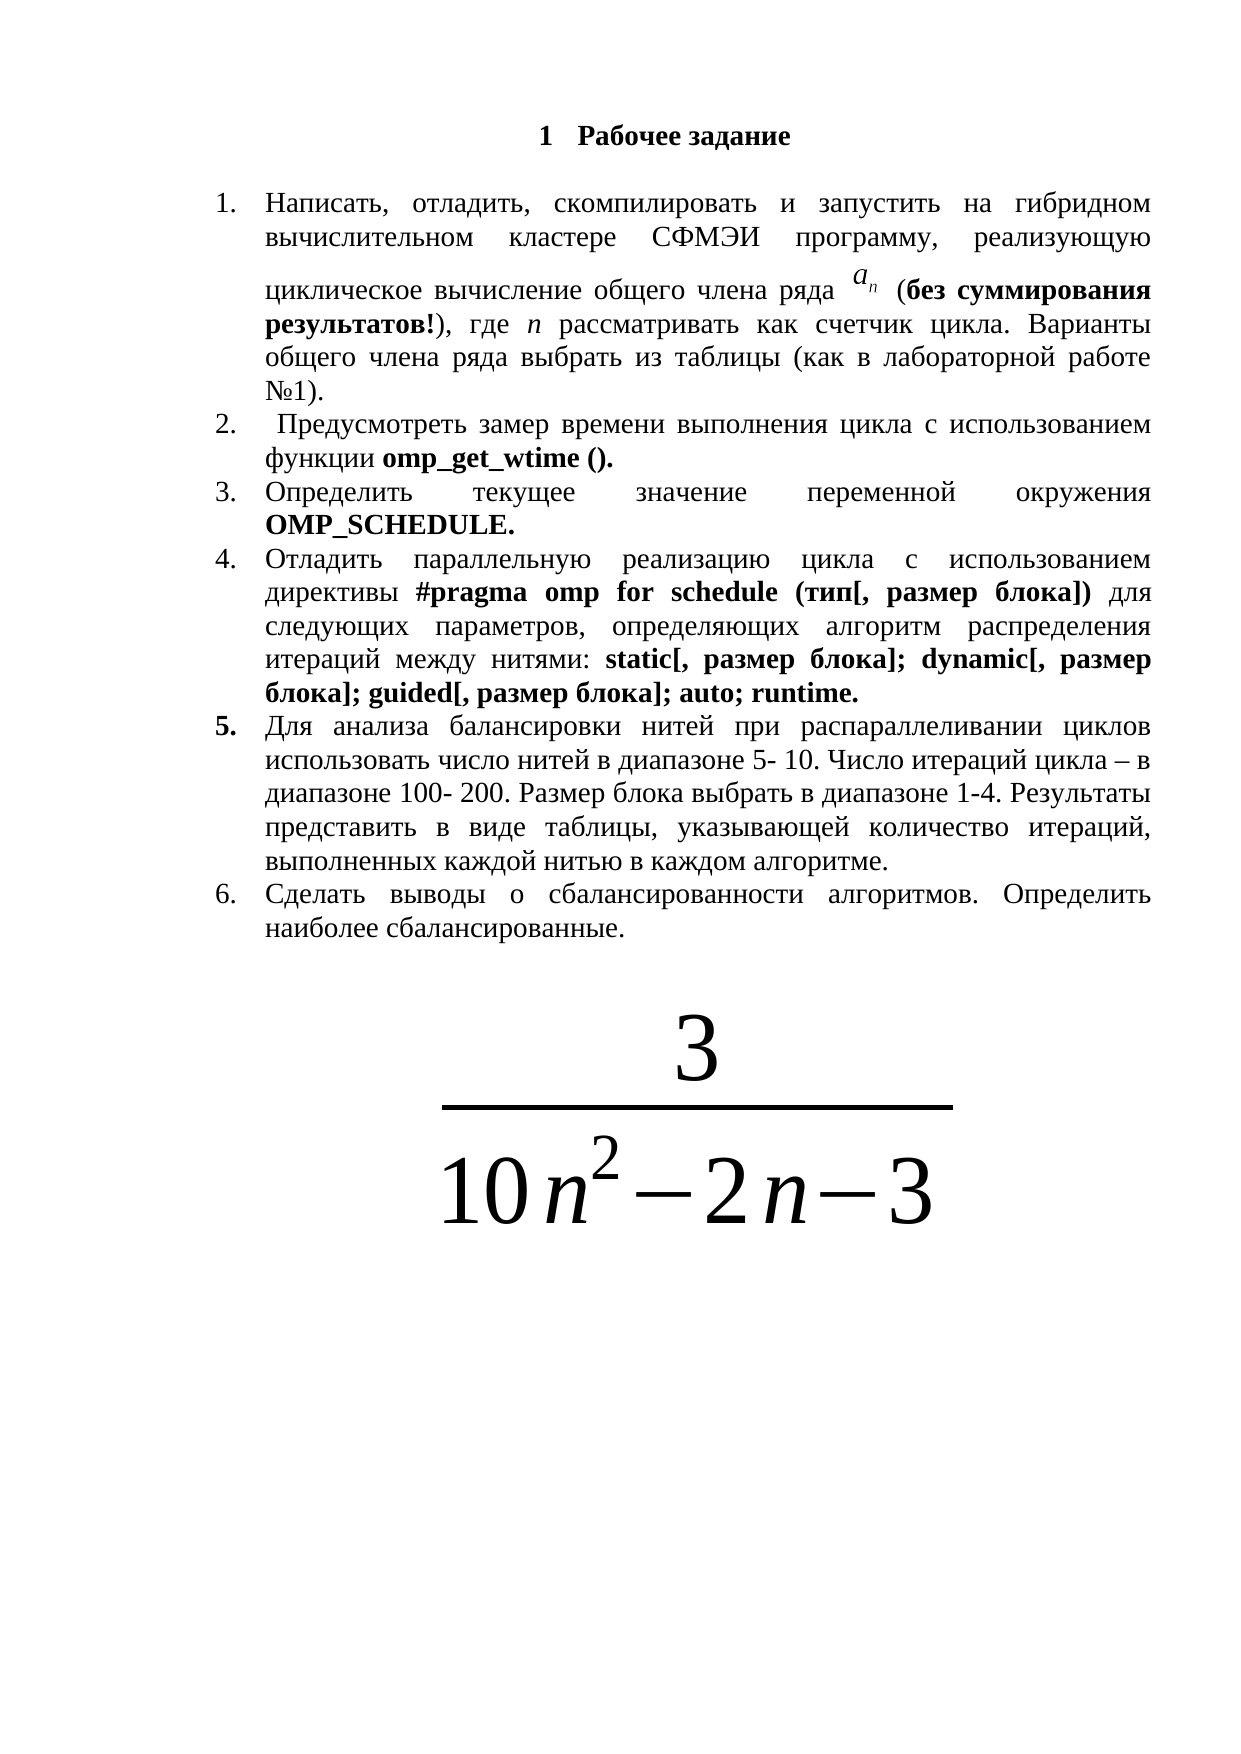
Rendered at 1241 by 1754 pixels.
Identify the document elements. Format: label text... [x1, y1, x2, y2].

list Для анализа балансировки нитей при распараллеливании циклов использовать число нитей в диапазоне 5- 10. Число итераций цикла – в диапазоне 100- 200. Размер блока выбрать в диапазоне 1-4. Результаты представить в виде таблицы, указывающей количество итераций, выполненных каждой нитью в каждом алгоритме. [215, 708, 1152, 876]
list Сделать выводы о сбалансированности алгоритмов. Определить наиболее сбалансированные. [215, 876, 1152, 943]
list Определить текущее значение переменной окружения OMP_SCHEDULE. [215, 474, 1152, 541]
list Написать, отладить, скомпилировать и запустить на гибридном вычислительном кластере СФМЭИ программу, реализующую циклическое вычисление общего члена ряда (без суммирования результатов!), где n рассматривать как счетчик цикла. Варианты общего члена ряда выбрать из таблицы (как в лабораторной работе №1). [215, 185, 1152, 407]
list Рабочее задание [177, 118, 1152, 152]
list Предусмотреть замер времени выполнения цикла с использованием функции omp_get_wtime (). [215, 407, 1152, 474]
list Отладить параллельную реализацию цикла с использованием директивы #pragma omp for schedule (тип[, размер блока]) для следующих параметров, определяющих алгоритм распределения итераций между нитями: static[, размер блока]; dynamic[, размер блока]; guided[, размер блока]; auto; runtime. [215, 541, 1152, 708]
